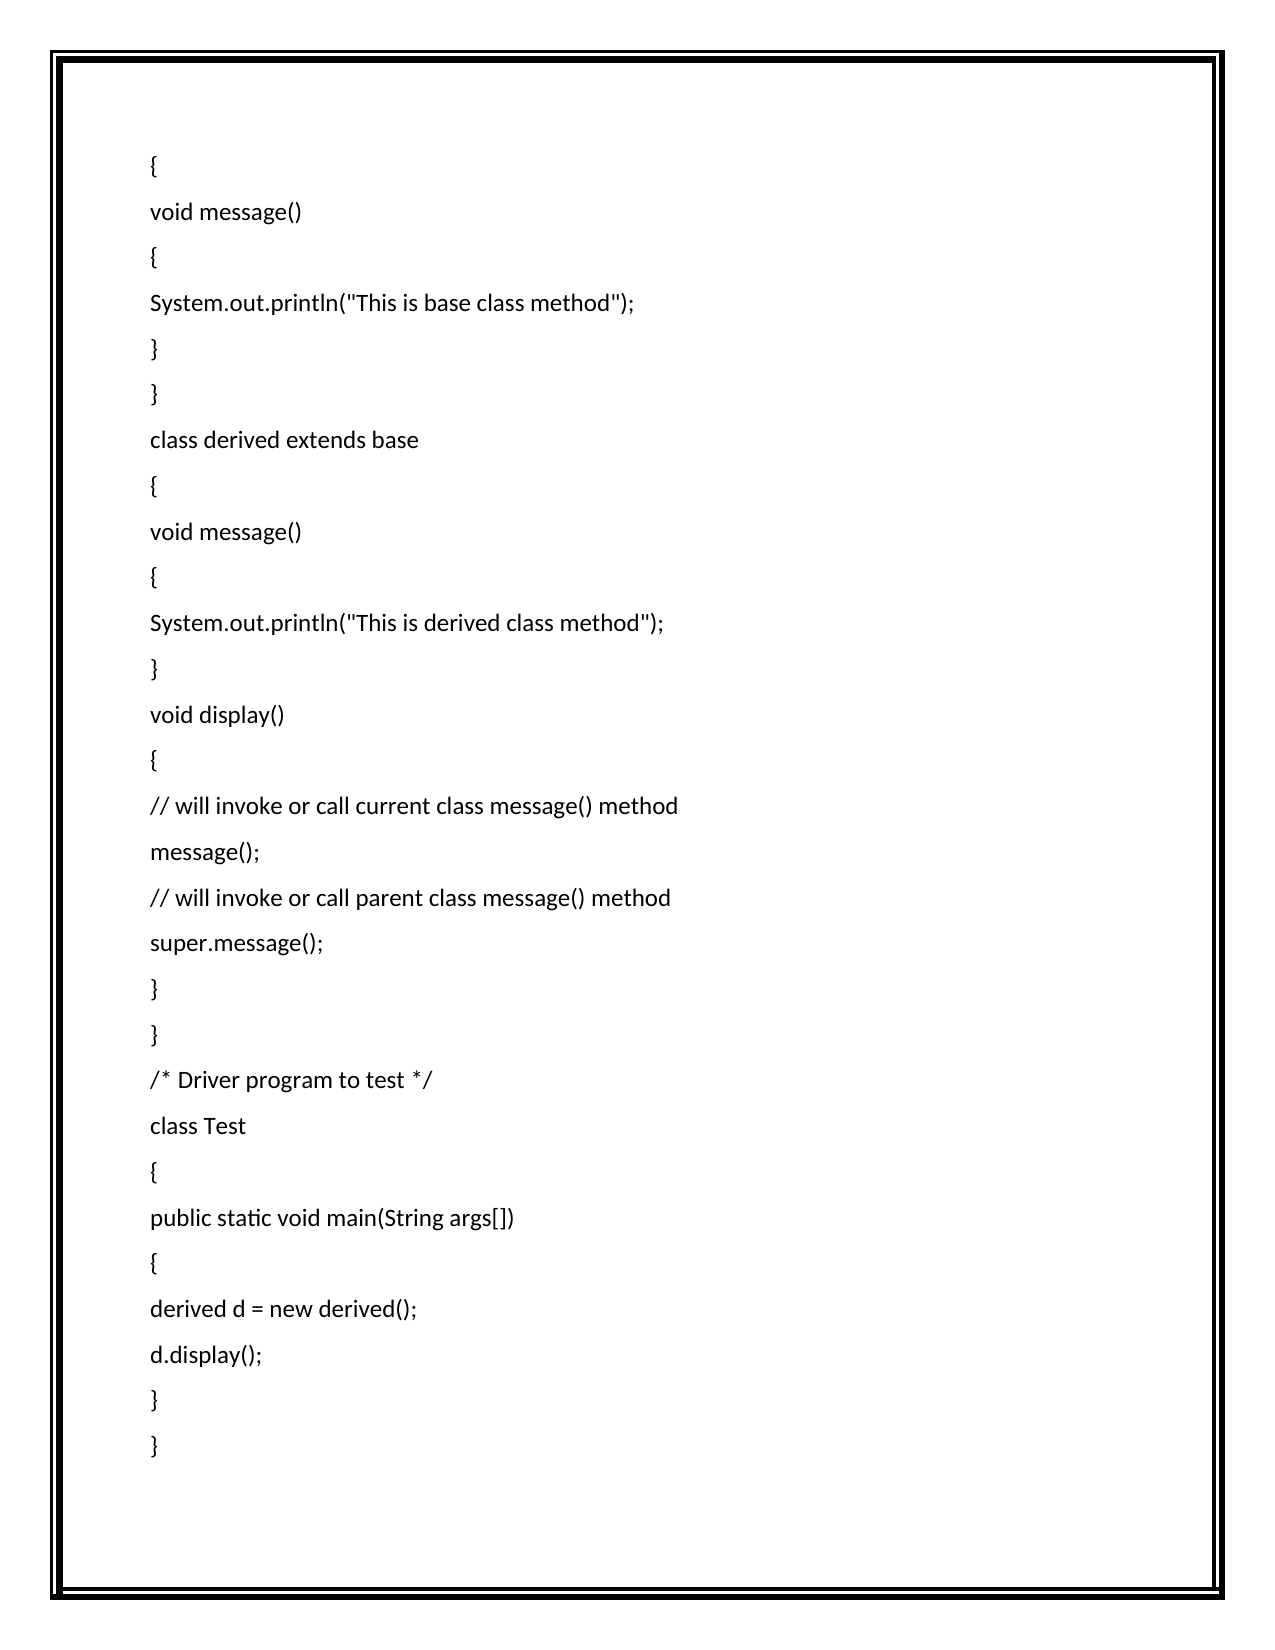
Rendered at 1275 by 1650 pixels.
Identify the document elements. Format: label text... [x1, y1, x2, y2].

text System.out.println("This is base class method"); [150, 287, 1125, 318]
text { [150, 470, 1125, 501]
text void message() [150, 516, 1125, 546]
text } [150, 379, 1125, 409]
text { [150, 1247, 1125, 1278]
text message(); [150, 836, 1125, 866]
text void display() [150, 699, 1125, 729]
text // will invoke or call parent class message() method [150, 882, 1125, 912]
text class derived extends base [150, 424, 1125, 455]
text } [150, 333, 1125, 363]
text derived d = new derived(); [150, 1293, 1125, 1324]
text } [150, 973, 1125, 1004]
text void message() [150, 196, 1125, 226]
text { [150, 562, 1125, 592]
text d.display(); [150, 1339, 1125, 1369]
text } [150, 653, 1125, 683]
text } [150, 1430, 1125, 1461]
text super.message(); [150, 927, 1125, 958]
text /* Driver program to test */ [150, 1064, 1125, 1095]
text } [150, 1385, 1125, 1415]
text // will invoke or call current class message() method [150, 790, 1125, 821]
text { [150, 744, 1125, 775]
text } [150, 1019, 1125, 1049]
text { [150, 150, 1125, 181]
text public static void main(String args[]) [150, 1202, 1125, 1232]
text { [150, 1156, 1125, 1187]
text System.out.println("This is derived class method"); [150, 607, 1125, 638]
text class Test [150, 1110, 1125, 1141]
text { [150, 241, 1125, 272]
